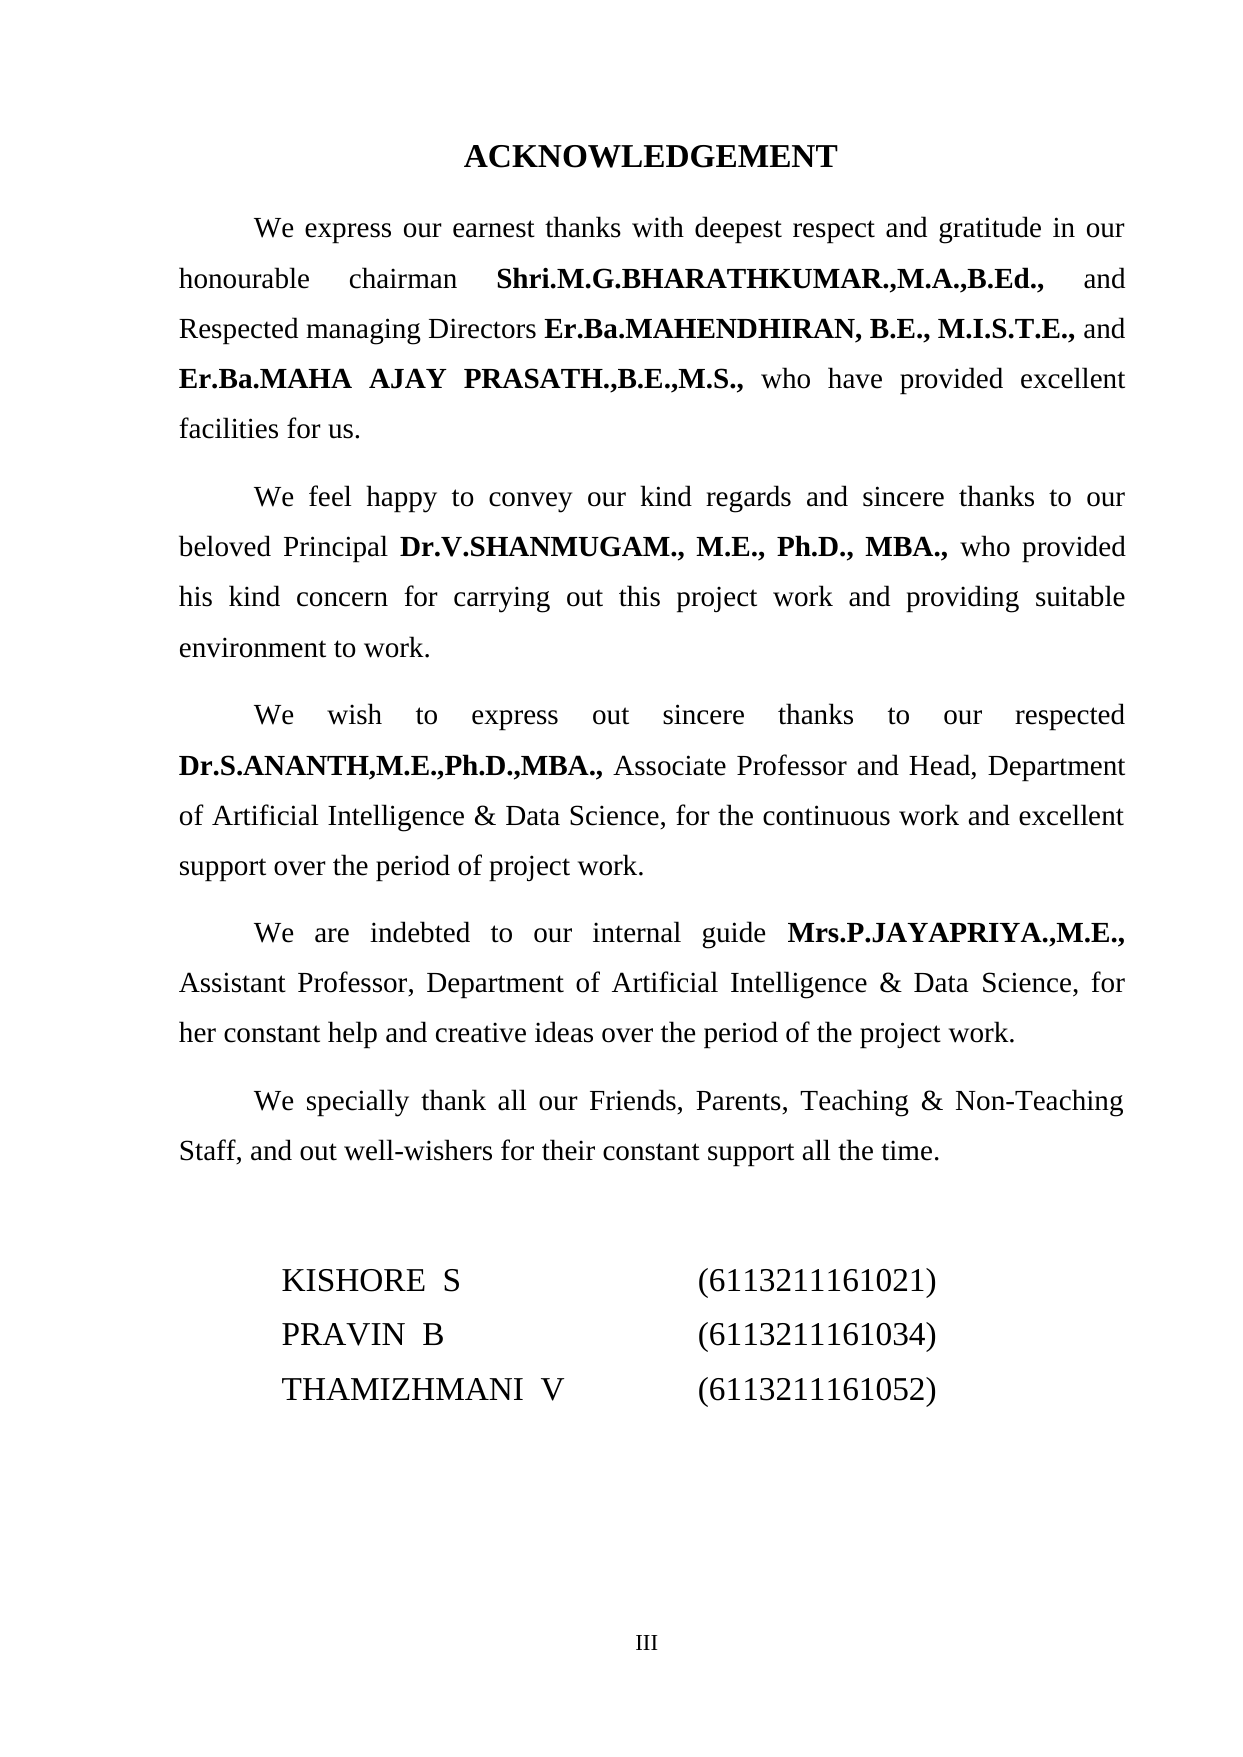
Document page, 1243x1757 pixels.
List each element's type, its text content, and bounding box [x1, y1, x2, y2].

subtitle ACKNOWLEDGEMENT [326, 136, 976, 174]
text We feel happy to convey our kind regards and sincere thanks to our beloved Principal Dr.V.SHANMUGAM., M.E., Ph.D., MBA., who provided his kind concern for carrying out this project work and providing suitable environment to work. [179, 479, 1126, 663]
text We are indebted to our internal guide Mrs.P.JAYAPRIYA.,M.E., Assistant Professor, Department of Artificial Intelligence & Data Science, for her constant help and creative ideas over the period of the project work. [179, 915, 1125, 1049]
table_header KISHORE S PRAVIN B THAMIZHMANI V [255, 1244, 698, 1421]
text We specially thank all our Friends, Parents, Teaching & Non-Teaching Staff, and out well-wishers for their constant support all the time. [179, 1083, 1125, 1167]
table_header (6113211161021) (6113211161034) (6113211161052) [698, 1244, 961, 1421]
text We wish to express out sincere thanks to our respected Dr.S.ANANTH,M.E.,Ph.D.,MBA., Associate Professor and Head, Department of Artificial Intelligence & Data Science, for the continuous work and excellent support over the period of project work. [179, 697, 1126, 882]
text We express our earnest thanks with deepest respect and gratitude in our honourable chairman Shri.M.G.BHARATHKUMAR.,M.A.,B.Ed., and Respected managing Directors Er.Ba.MAHENDHIRAN, B.E., M.I.S.T.E., and Er.Ba.MAHA AJAY PRASATH.,B.E.,M.S., who have provided excellent facilities for us. [179, 210, 1125, 445]
